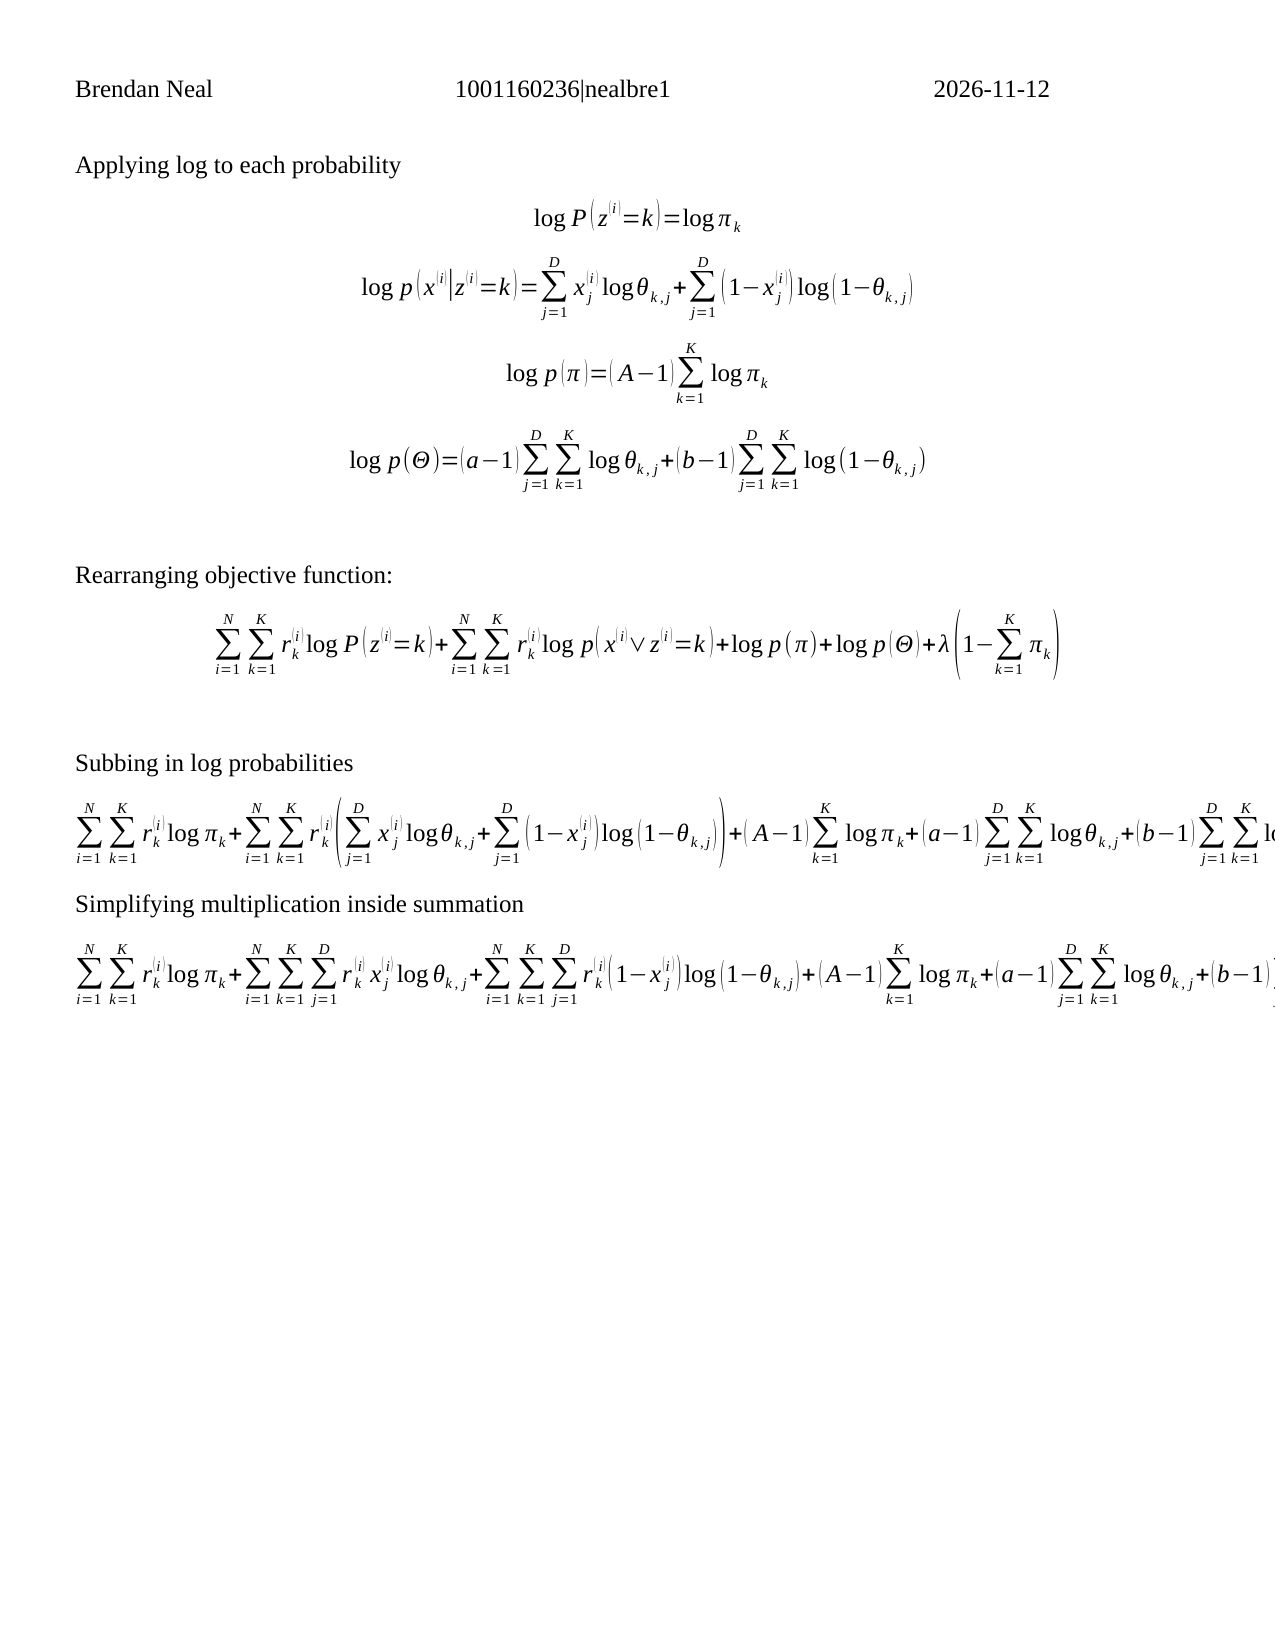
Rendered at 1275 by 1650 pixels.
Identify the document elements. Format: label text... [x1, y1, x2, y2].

text Rearranging objective function: [75, 560, 1200, 588]
text Subbing in log probabilities [75, 748, 1200, 777]
text Applying log to each probability [75, 150, 1200, 179]
text Simplifying multiplication inside summation [75, 889, 1200, 918]
